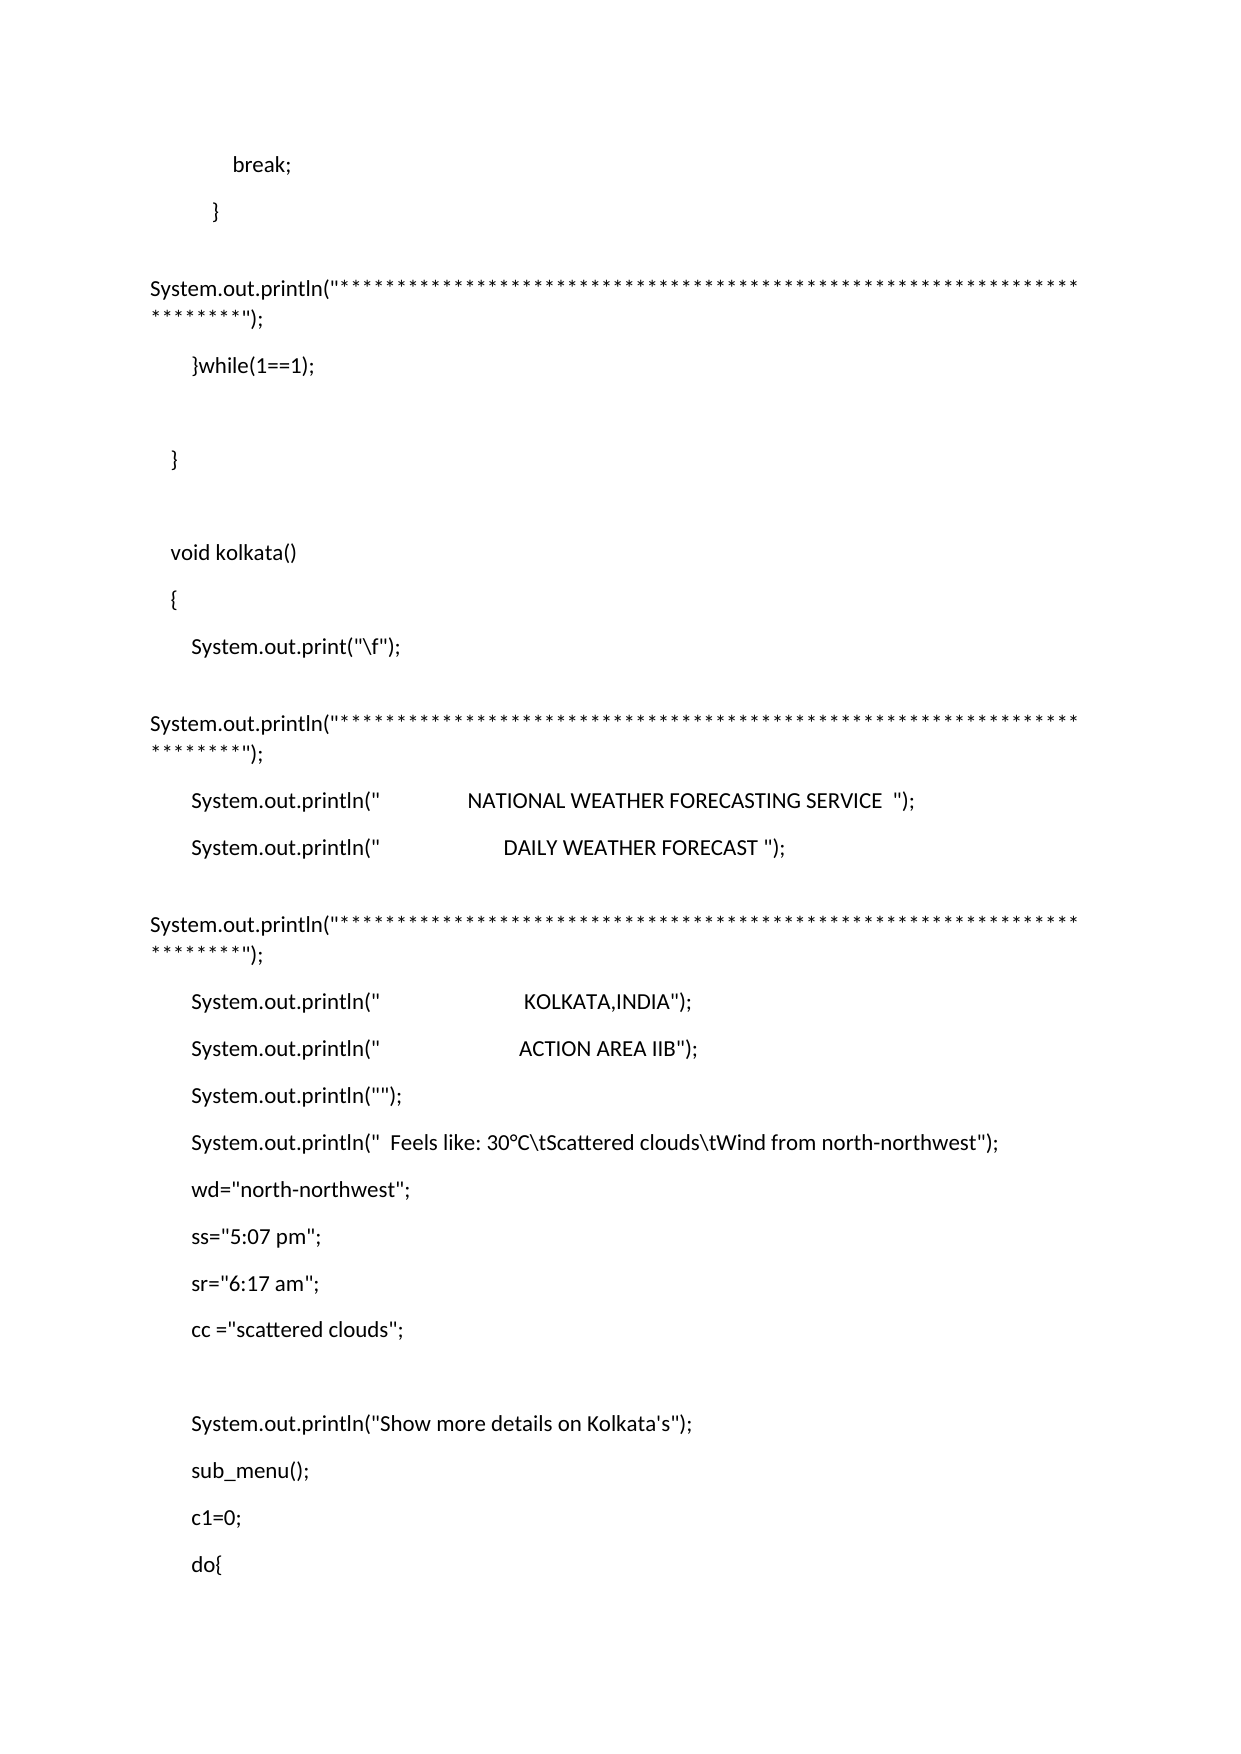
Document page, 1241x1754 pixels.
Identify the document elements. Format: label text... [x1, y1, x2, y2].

text } [150, 197, 1090, 225]
text System.out.println(" KOLKATA,INDIA"); [150, 987, 1090, 1016]
text c1=0; [150, 1503, 1090, 1531]
text System.out.println(" DAILY WEATHER FORECAST "); [150, 833, 1090, 861]
text } [150, 445, 1090, 473]
text System.out.println(" Feels like: 30°C\tScattered clouds\tWind from north-northwest"); [150, 1128, 1090, 1156]
text { [150, 585, 1090, 613]
text ss="5:07 pm"; [150, 1222, 1090, 1250]
text wd="north-northwest"; [150, 1175, 1090, 1203]
text sr="6:17 am"; [150, 1269, 1090, 1297]
text System.out.print("\f"); [150, 632, 1090, 660]
text System.out.println("Show more details on Kolkata's"); [150, 1409, 1090, 1437]
text sub_menu(); [150, 1456, 1090, 1484]
text void kolkata() [150, 538, 1090, 567]
text break; [150, 150, 1090, 178]
text }while(1==1); [150, 351, 1090, 379]
text System.out.println("*************************************************************************"); [150, 880, 1090, 969]
text System.out.println(" ACTION AREA IIB"); [150, 1034, 1090, 1062]
text System.out.println(" NATIONAL WEATHER FORECASTING SERVICE "); [150, 786, 1090, 814]
text cc ="scattered clouds"; [150, 1316, 1090, 1344]
text System.out.println("*************************************************************************"); [150, 679, 1090, 768]
text System.out.println(""); [150, 1081, 1090, 1109]
text System.out.println("*************************************************************************"); [150, 244, 1090, 332]
text do{ [150, 1550, 1090, 1578]
